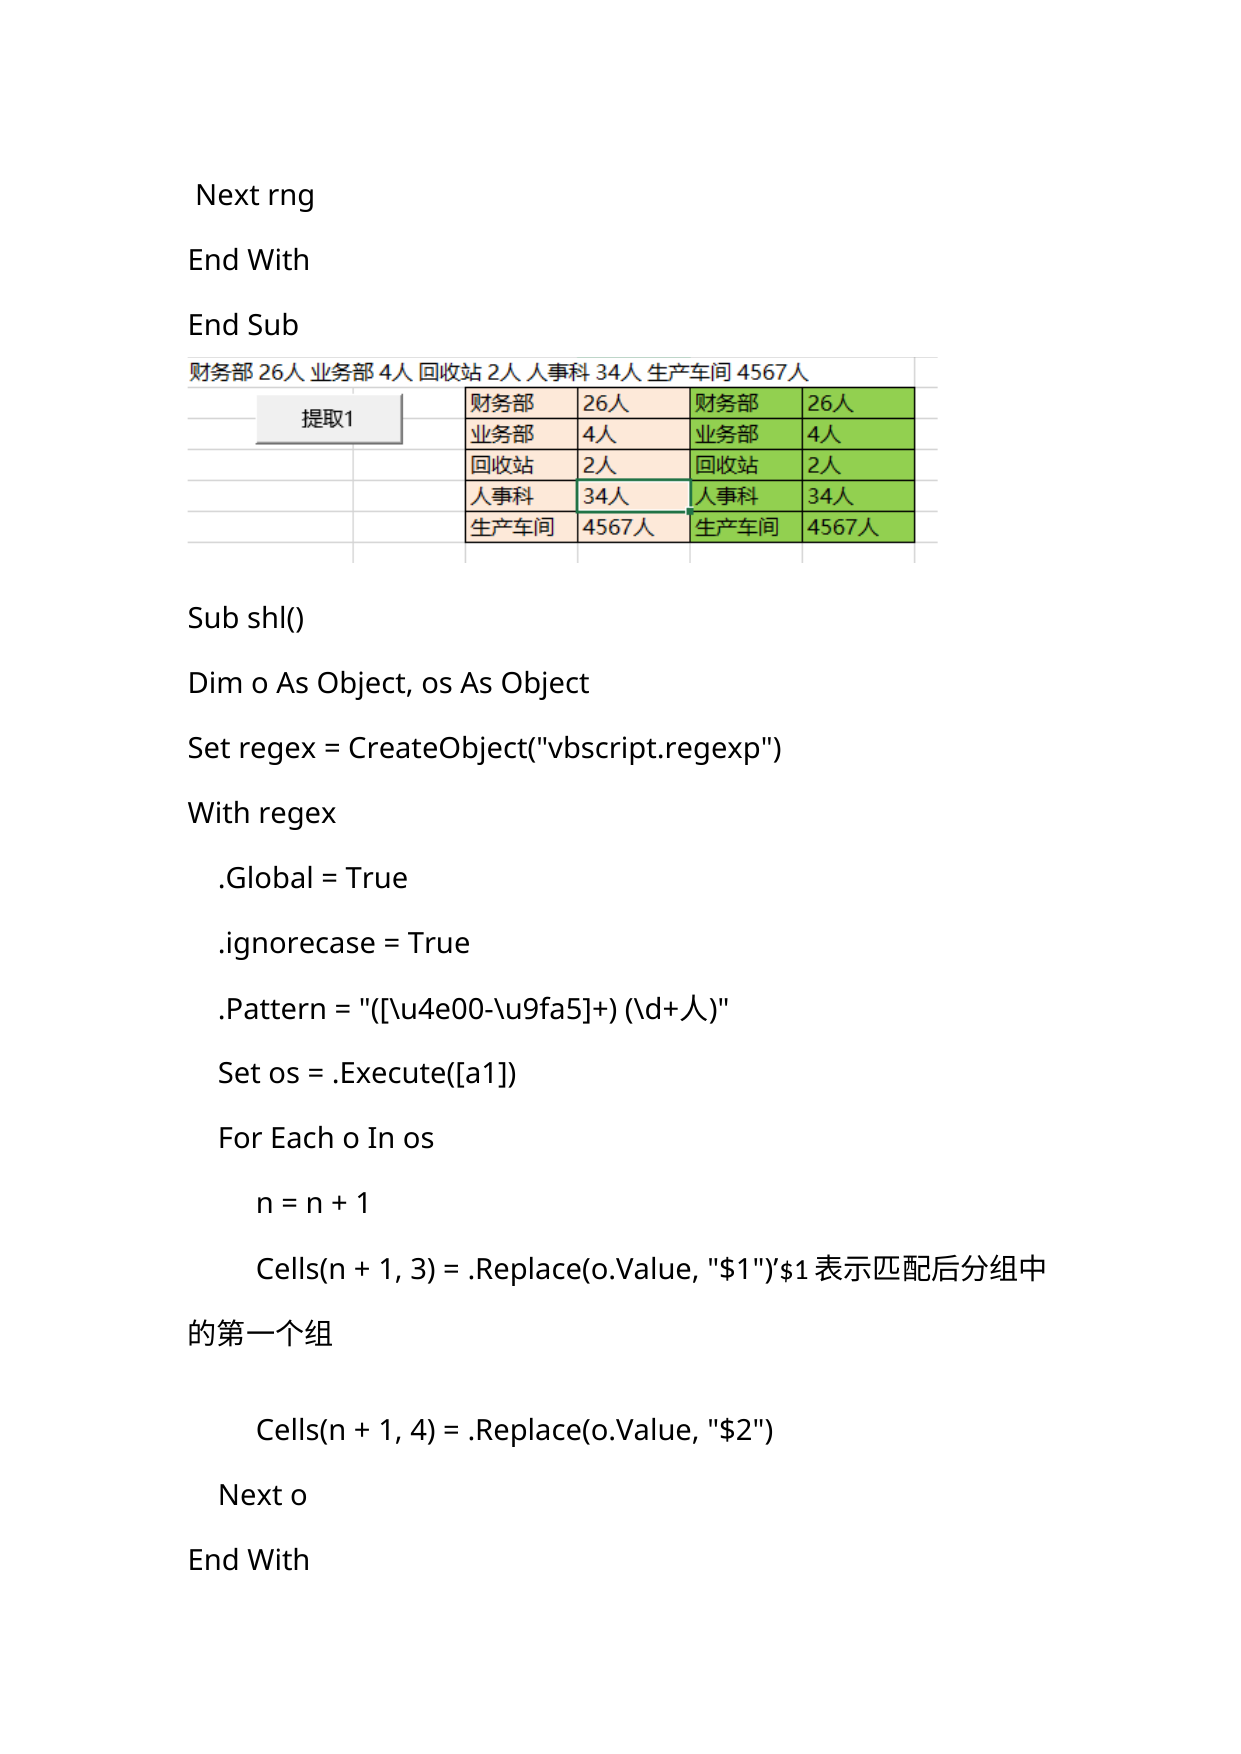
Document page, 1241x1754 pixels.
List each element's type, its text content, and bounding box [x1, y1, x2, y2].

text .Global = True [187, 844, 1053, 909]
text Cells(n + 1, 4) = .Replace(o.Value, "$2") [187, 1397, 1053, 1462]
text With regex [187, 779, 1053, 844]
text End With [187, 1527, 1053, 1592]
picture [187, 357, 938, 563]
text Next rng [187, 162, 1053, 227]
text Cells(n + 1, 3) = .Replace(o.Value, "$1")’$1表示匹配后分组中的第一个组 [187, 1234, 1053, 1364]
text Set regex = CreateObject("vbscript.regexp") [187, 714, 1053, 779]
text Next o [187, 1462, 1053, 1527]
text Dim o As Object, os As Object [187, 649, 1053, 714]
text .Pattern = "([\u4e00-\u9fa5]+) (\d+人)" [187, 974, 1053, 1039]
text n = n + 1 [187, 1169, 1053, 1234]
text .ignorecase = True [187, 909, 1053, 974]
text End Sub [187, 292, 1053, 357]
text Sub shl() [187, 584, 1053, 649]
text For Each o In os [187, 1104, 1053, 1169]
text End With [187, 227, 1053, 292]
text Set os = .Execute([a1]) [187, 1039, 1053, 1104]
